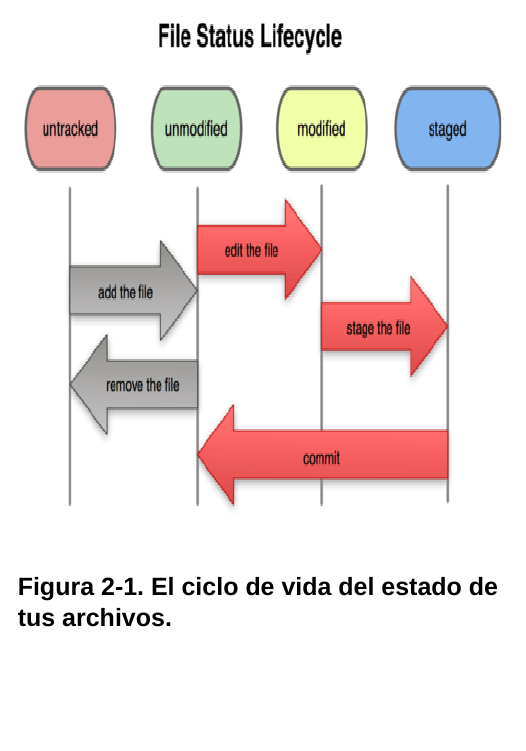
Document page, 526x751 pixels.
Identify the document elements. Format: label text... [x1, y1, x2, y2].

picture [23, 17, 502, 522]
text Figura 2-1. El ciclo de vida del estado de tus archivos. [18, 540, 507, 631]
